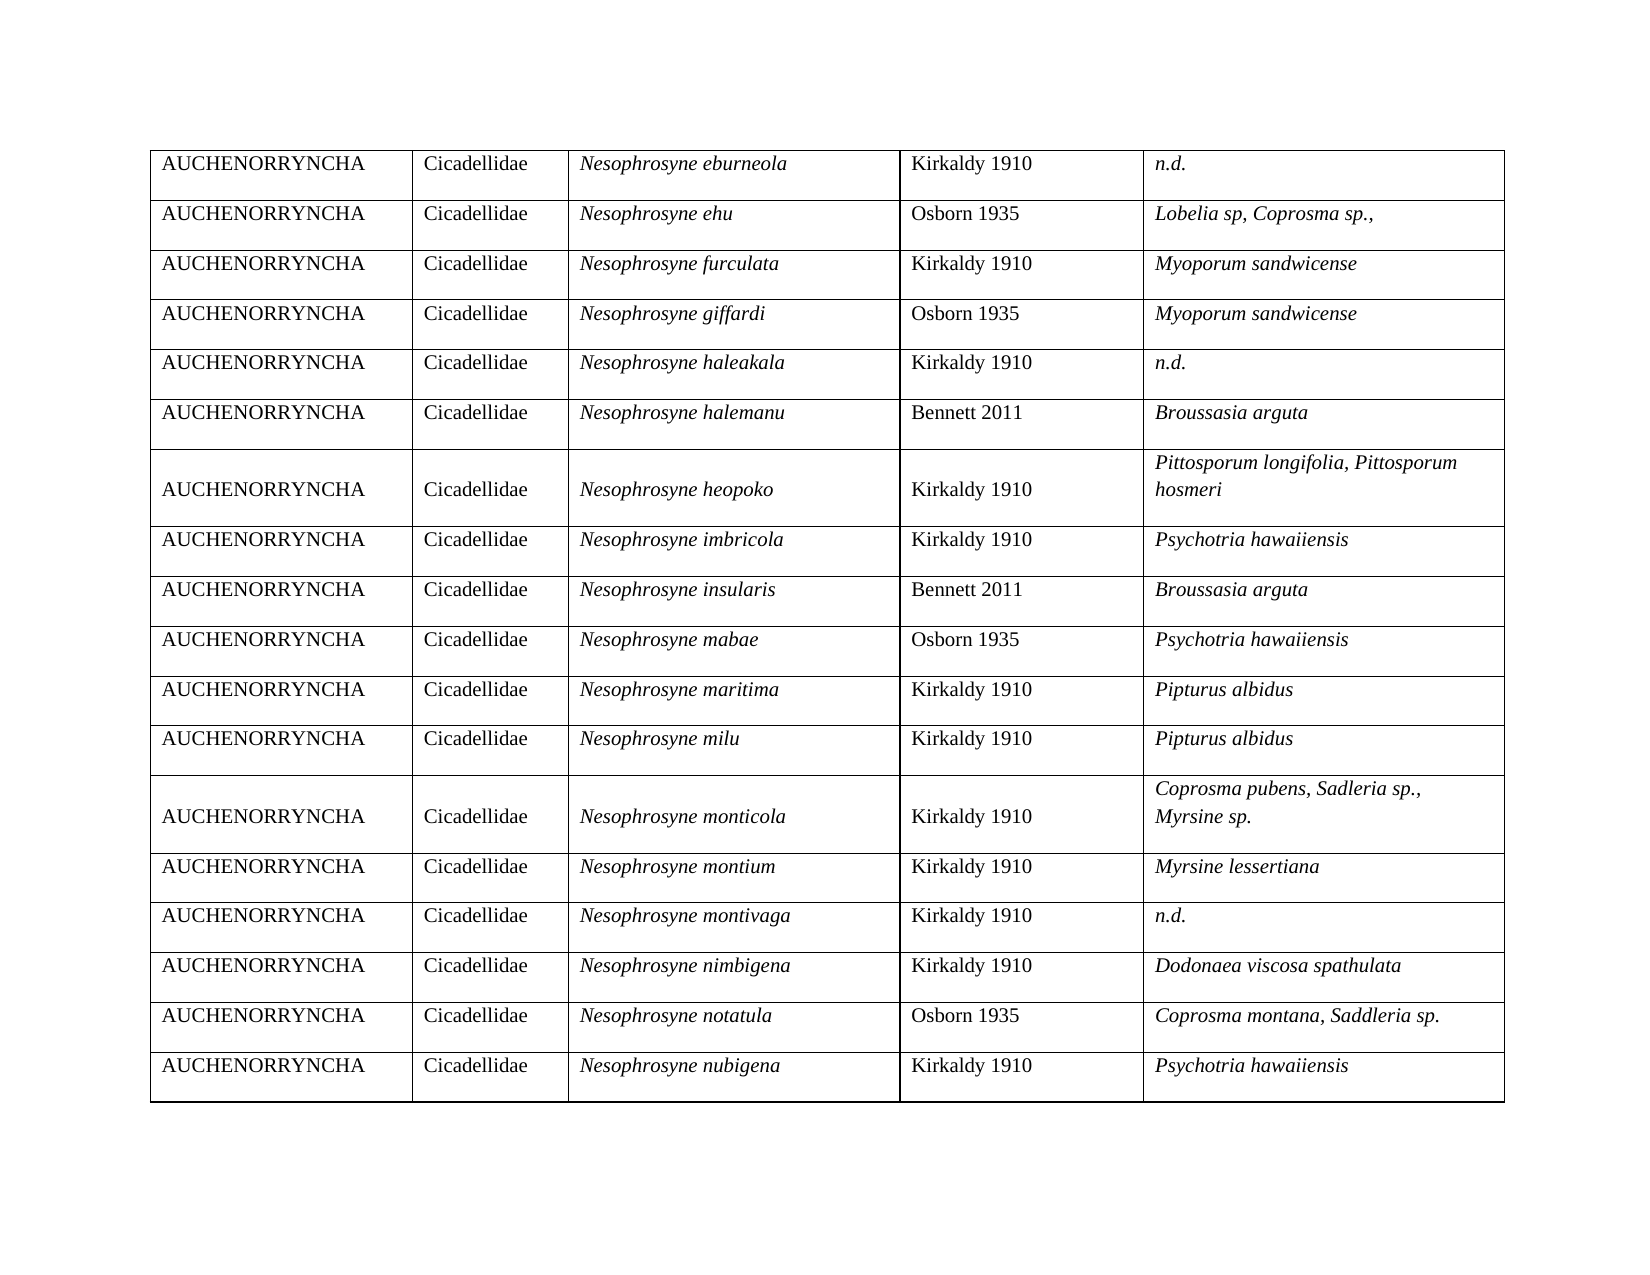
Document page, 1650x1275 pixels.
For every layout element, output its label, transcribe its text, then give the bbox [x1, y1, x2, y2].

table_cell Myoporum sandwicense [1144, 300, 1504, 349]
table_cell Cicadellidae [413, 627, 568, 676]
table_cell Psychotria hawaiiensis [1144, 527, 1504, 576]
table_cell Coprosma pubens, Sadleria sp., Myrsine sp. [1144, 776, 1504, 852]
table_cell AUCHENORRYNCHA [151, 201, 412, 249]
table_cell Psychotria hawaiiensis [1144, 1053, 1504, 1101]
table_cell Myoporum sandwicense [1144, 251, 1504, 299]
table_cell Cicadellidae [413, 151, 568, 200]
table_cell Nesophrosyne ehu [569, 201, 899, 249]
table_cell Broussasia arguta [1144, 577, 1504, 626]
table_cell AUCHENORRYNCHA [151, 151, 412, 200]
table_cell Myrsine lessertiana [1144, 854, 1504, 902]
table_cell Kirkaldy 1910 [901, 726, 1143, 775]
table_cell Osborn 1935 [901, 300, 1143, 349]
table_cell Kirkaldy 1910 [901, 1053, 1143, 1101]
table_cell Cicadellidae [413, 450, 568, 526]
table_cell n.d. [1144, 903, 1504, 952]
table_cell AUCHENORRYNCHA [151, 627, 412, 676]
table_cell Broussasia arguta [1144, 400, 1504, 449]
table_cell Nesophrosyne montivaga [569, 903, 899, 952]
table_cell Cicadellidae [413, 903, 568, 952]
table_cell Cicadellidae [413, 953, 568, 1002]
table_cell Nesophrosyne heopoko [569, 450, 899, 526]
table_cell Kirkaldy 1910 [901, 903, 1143, 952]
table_cell Cicadellidae [413, 400, 568, 449]
table_cell Cicadellidae [413, 1003, 568, 1052]
table_cell Kirkaldy 1910 [901, 953, 1143, 1002]
table_cell n.d. [1144, 350, 1504, 399]
table_cell Dodonaea viscosa spathulata [1144, 953, 1504, 1002]
table_cell Osborn 1935 [901, 201, 1143, 249]
table_cell AUCHENORRYNCHA [151, 776, 412, 852]
table_cell Psychotria hawaiiensis [1144, 627, 1504, 676]
table_cell Kirkaldy 1910 [901, 251, 1143, 299]
table_cell Nesophrosyne halemanu [569, 400, 899, 449]
table_cell Kirkaldy 1910 [901, 854, 1143, 902]
table_cell AUCHENORRYNCHA [151, 1053, 412, 1101]
table_cell AUCHENORRYNCHA [151, 527, 412, 576]
table_cell Kirkaldy 1910 [901, 151, 1143, 200]
table_cell Kirkaldy 1910 [901, 527, 1143, 576]
table_cell Pipturus albidus [1144, 677, 1504, 725]
table_cell AUCHENORRYNCHA [151, 677, 412, 725]
table_cell AUCHENORRYNCHA [151, 903, 412, 952]
table_cell Nesophrosyne insularis [569, 577, 899, 626]
table_cell AUCHENORRYNCHA [151, 450, 412, 526]
table_cell Pittosporum longifolia, Pittosporum hosmeri [1144, 450, 1504, 526]
table_cell Kirkaldy 1910 [901, 677, 1143, 725]
table_cell Bennett 2011 [901, 400, 1143, 449]
table_cell Nesophrosyne montium [569, 854, 899, 902]
table_cell Kirkaldy 1910 [901, 776, 1143, 852]
table_cell Nesophrosyne notatula [569, 1003, 899, 1052]
table_cell AUCHENORRYNCHA [151, 251, 412, 299]
table_cell Cicadellidae [413, 527, 568, 576]
table_cell Osborn 1935 [901, 627, 1143, 676]
table_cell AUCHENORRYNCHA [151, 400, 412, 449]
table_cell Coprosma montana, Saddleria sp. [1144, 1003, 1504, 1052]
table_cell AUCHENORRYNCHA [151, 854, 412, 902]
table_cell Cicadellidae [413, 854, 568, 902]
table_cell AUCHENORRYNCHA [151, 350, 412, 399]
table_cell Nesophrosyne milu [569, 726, 899, 775]
table_cell n.d. [1144, 151, 1504, 200]
table_cell Nesophrosyne imbricola [569, 527, 899, 576]
table_cell Cicadellidae [413, 677, 568, 725]
table_cell Cicadellidae [413, 300, 568, 349]
table_cell Bennett 2011 [901, 577, 1143, 626]
table_cell AUCHENORRYNCHA [151, 726, 412, 775]
table_cell Nesophrosyne mabae [569, 627, 899, 676]
table_cell Cicadellidae [413, 251, 568, 299]
table_cell Nesophrosyne haleakala [569, 350, 899, 399]
table_cell Cicadellidae [413, 776, 568, 852]
table_cell AUCHENORRYNCHA [151, 577, 412, 626]
table_cell Lobelia sp, Coprosma sp., [1144, 201, 1504, 249]
table_cell Pipturus albidus [1144, 726, 1504, 775]
table_cell Cicadellidae [413, 726, 568, 775]
table_cell Nesophrosyne giffardi [569, 300, 899, 349]
table_cell AUCHENORRYNCHA [151, 1003, 412, 1052]
table_cell Nesophrosyne monticola [569, 776, 899, 852]
table_cell Nesophrosyne furculata [569, 251, 899, 299]
table_cell Cicadellidae [413, 350, 568, 399]
table_cell AUCHENORRYNCHA [151, 953, 412, 1002]
table_cell Nesophrosyne maritima [569, 677, 899, 725]
table_cell Kirkaldy 1910 [901, 450, 1143, 526]
table_cell Nesophrosyne eburneola [569, 151, 899, 200]
table_cell Kirkaldy 1910 [901, 350, 1143, 399]
table_cell Osborn 1935 [901, 1003, 1143, 1052]
table_cell Cicadellidae [413, 201, 568, 249]
table_cell Cicadellidae [413, 1053, 568, 1101]
table_cell Cicadellidae [413, 577, 568, 626]
table_cell Nesophrosyne nubigena [569, 1053, 899, 1101]
table_cell AUCHENORRYNCHA [151, 300, 412, 349]
table_cell Nesophrosyne nimbigena [569, 953, 899, 1002]
